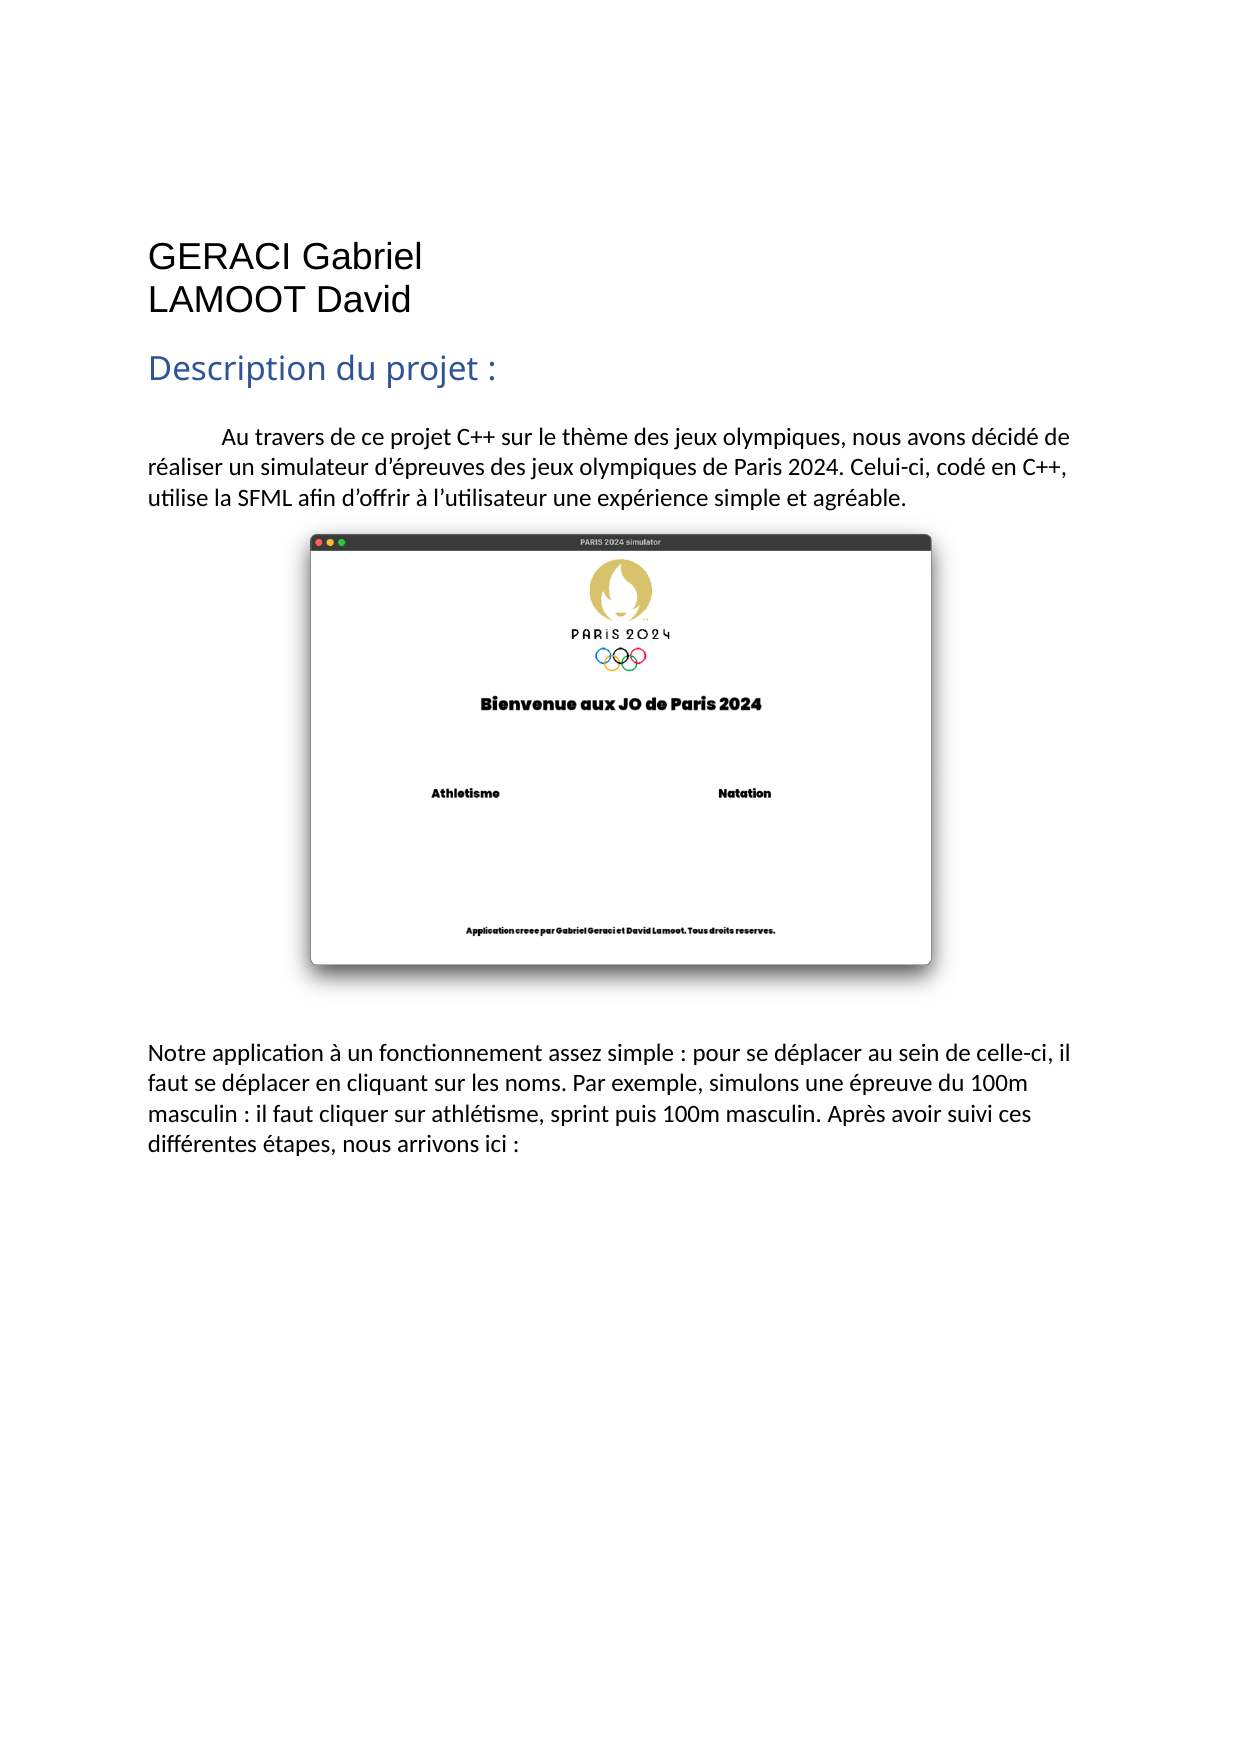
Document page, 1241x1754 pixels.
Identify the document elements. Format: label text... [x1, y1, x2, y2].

text Au travers de ce projet C++ sur le thème des jeux olympiques, nous avons décidé de réaliser un simulateur d’épreuves des jeux olympiques de Paris 2024. Celui-ci, codé en C++, utilise la SFML afin d’offrir à l’utilisateur une expérience simple et agréable. [148, 421, 1093, 513]
picture [278, 512, 963, 1007]
text GERACI Gabriel [148, 234, 1093, 277]
text Notre application à un fonctionnement assez simple : pour se déplacer au sein de celle-ci, il faut se déplacer en cliquant sur les noms. Par exemple, simulons une épreuve du 100m masculin : il faut cliquer sur athlétisme, sprint puis 100m masculin. Après avoir suivi ces différentes étapes, nous arrivons ici : [148, 1037, 1093, 1159]
text LAMOOT David [148, 277, 1093, 320]
subtitle Description du projet : [148, 345, 1093, 391]
